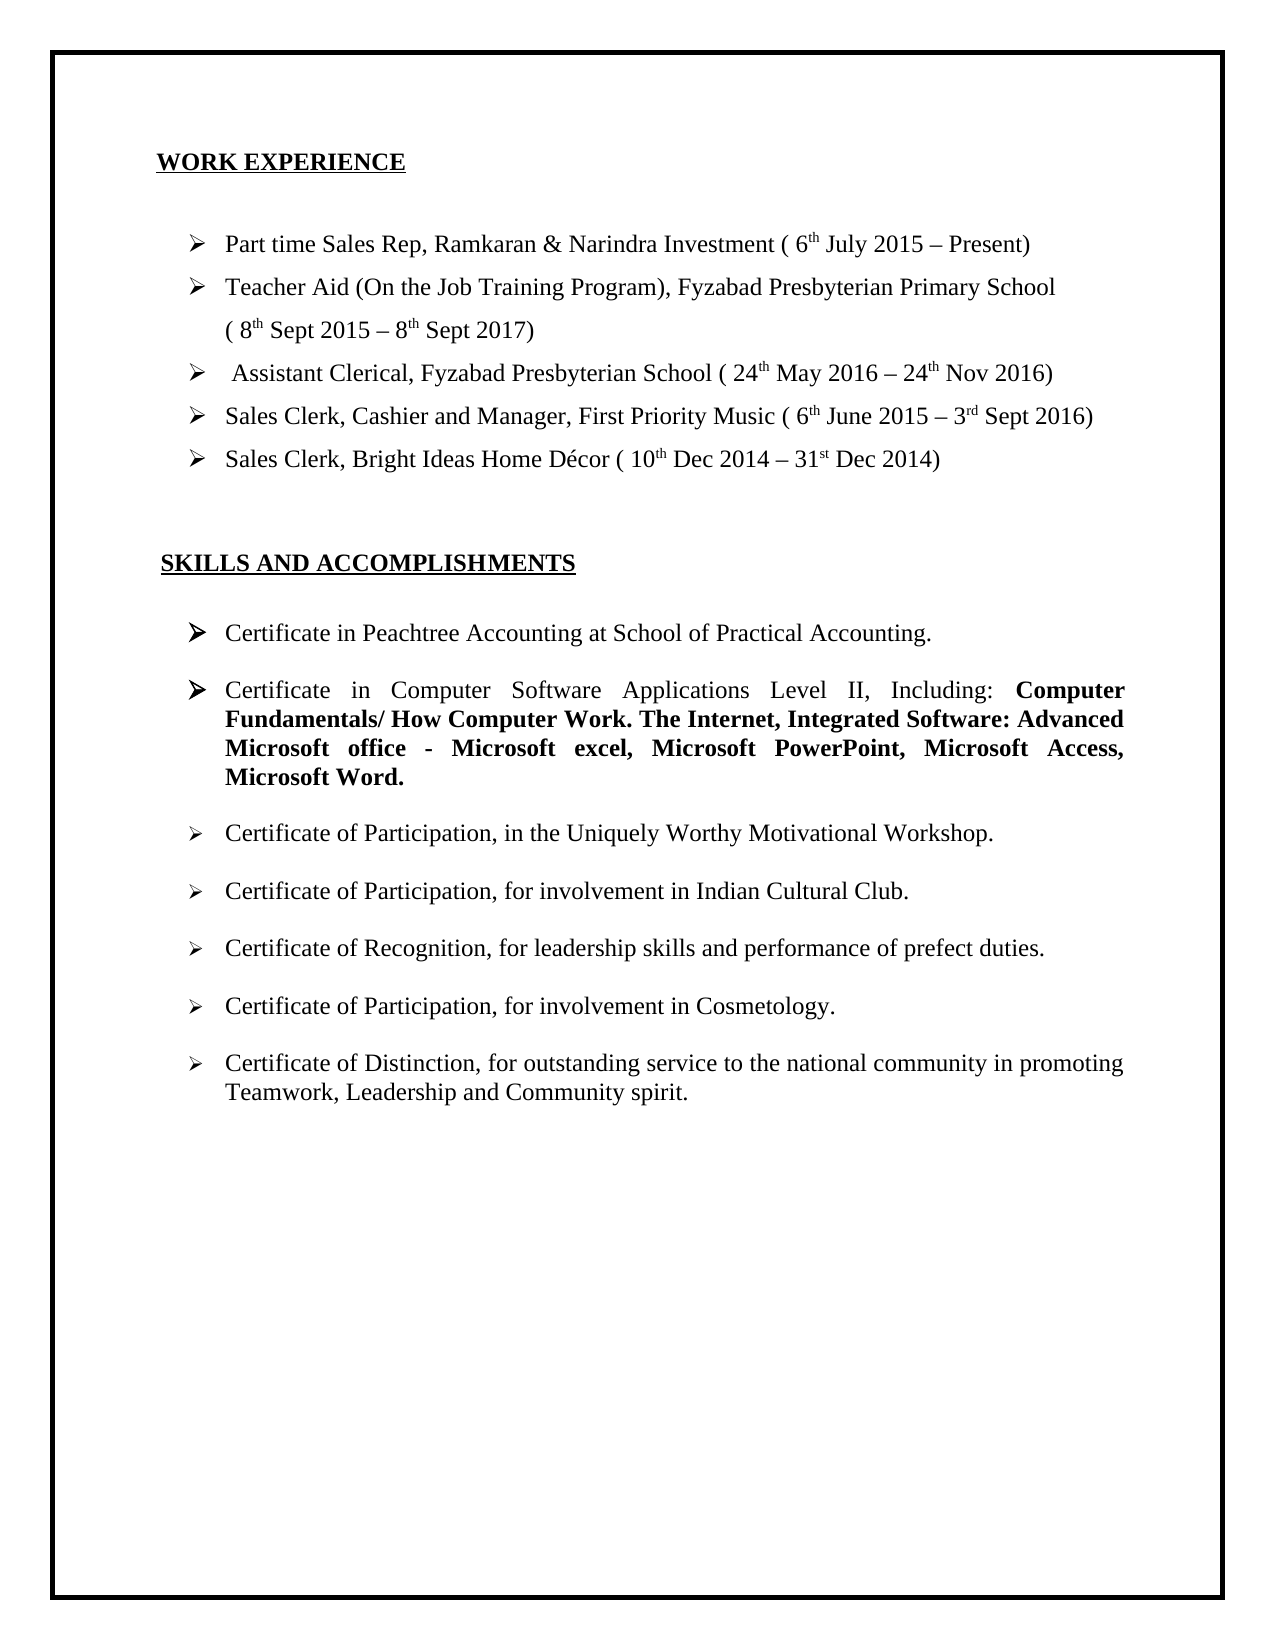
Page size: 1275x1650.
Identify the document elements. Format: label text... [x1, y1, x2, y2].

text SKILLS AND ACCOMPLISHMENTS [160, 552, 1125, 575]
list Certificate in Peachtree Accounting at School of Practical Accounting. [187, 618, 1125, 647]
list Sales Clerk, Cashier and Manager, First Priority Music ( 6th June 2015 – 3rd Sept 2016) [187, 401, 1125, 430]
list Teacher Aid (On the Job Training Program), Fyzabad Presbyterian Primary School ( 8th Sept 2015 – 8th Sept 2017) [187, 272, 1125, 344]
list Certificate of Distinction, for outstanding service to the national community in promoting Teamwork, Leadership and Community spirit. [187, 1048, 1125, 1106]
list Assistant Clerical, Fyzabad Presbyterian School ( 24th May 2016 – 24th Nov 2016) [187, 358, 1125, 387]
list Certificate of Participation, for involvement in Indian Cultural Club. [187, 876, 1125, 905]
list Certificate of Participation, in the Uniquely Worthy Motivational Workshop. [187, 818, 1125, 847]
list Certificate of Participation, for involvement in Cosmetology. [187, 991, 1125, 1020]
list Certificate in Computer Software Applications Level II, Including: Computer Fundamentals/ How Computer Work. The Internet, Integrated Software: Advanced Microsoft office - Microsoft excel, Microsoft PowerPoint, Microsoft Access, Microsoft Word. [187, 675, 1125, 790]
list Certificate of Recognition, for leadership skills and performance of prefect duties. [187, 933, 1125, 962]
list Sales Clerk, Bright Ideas Home Décor ( 10th Dec 2014 – 31st Dec 2014) [187, 444, 1125, 473]
text WORK EXPERIENCE [150, 150, 1125, 173]
list Part time Sales Rep, Ramkaran & Narindra Investment ( 6th July 2015 – Present) [187, 229, 1125, 258]
